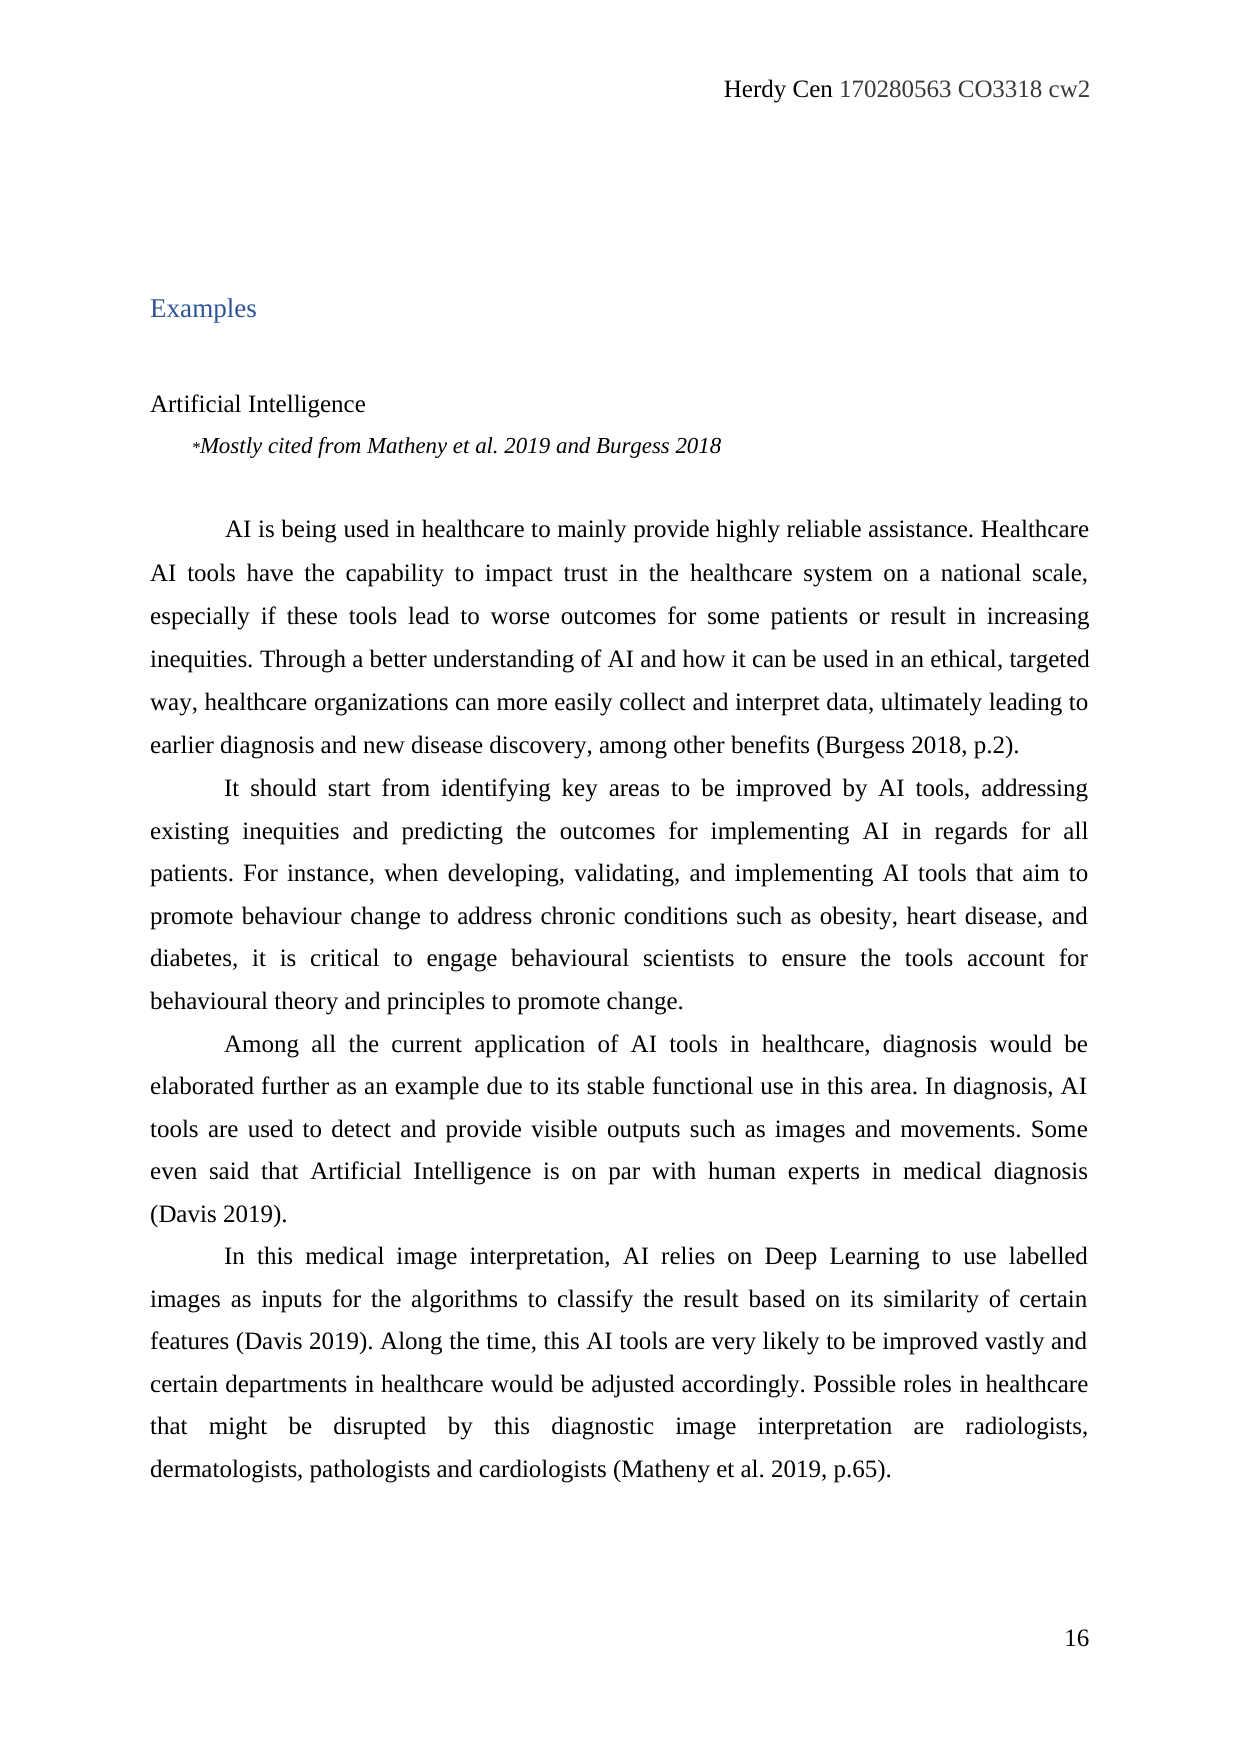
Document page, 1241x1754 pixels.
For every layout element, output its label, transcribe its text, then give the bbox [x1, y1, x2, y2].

text *Mostly cited from Matheny et al. 2019 and Burgess 2018 [191, 432, 1089, 459]
text It should start from identifying key areas to be improved by AI tools, addressing existing inequities and predicting the outcomes for implementing AI in regards for all patients. For instance, when developing, validating, and implementing AI tools that aim to promote behaviour change to address chronic conditions such as obesity, heart disease, and diabetes, it is critical to engage behavioural scientists to ensure the tools account for behavioural theory and principles to promote change. [150, 773, 1089, 1014]
text In this medical image interpretation, AI relies on Deep Learning to use labelled images as inputs for the algorithms to classify the result based on its similarity of certain features (Davis 2019). Along the time, this AI tools are very likely to be improved vastly and certain departments in healthcare would be adjusted accordingly. Possible roles in healthcare that might be disrupted by this diagnostic image interpretation are radiologists, dermatologists, pathologists and cardiologists (Matheny et al. 2019, p.65). [150, 1241, 1089, 1483]
subtitle Artificial Intelligence [150, 389, 1089, 418]
subtitle Examples [150, 292, 1089, 323]
text AI is being used in healthcare to mainly provide highly reliable assistance. Healthcare AI tools have the capability to impact trust in the healthcare system on a national scale, especially if these tools lead to worse outcomes for some patients or result in increasing inequities. Through a better understanding of AI and how it can be used in an ethical, targeted way, healthcare organizations can more easily collect and interpret data, ultimately leading to earlier diagnosis and new disease discovery, among other benefits (Burgess 2018, p.2). [150, 514, 1090, 759]
text Among all the current application of AI tools in healthcare, diagnosis would be elaborated further as an example due to its stable functional use in this area. In diagnosis, AI tools are used to detect and provide visible outputs such as images and movements. Some even said that Artificial Intelligence is on par with human experts in medical diagnosis (Davis 2019). [150, 1029, 1089, 1227]
